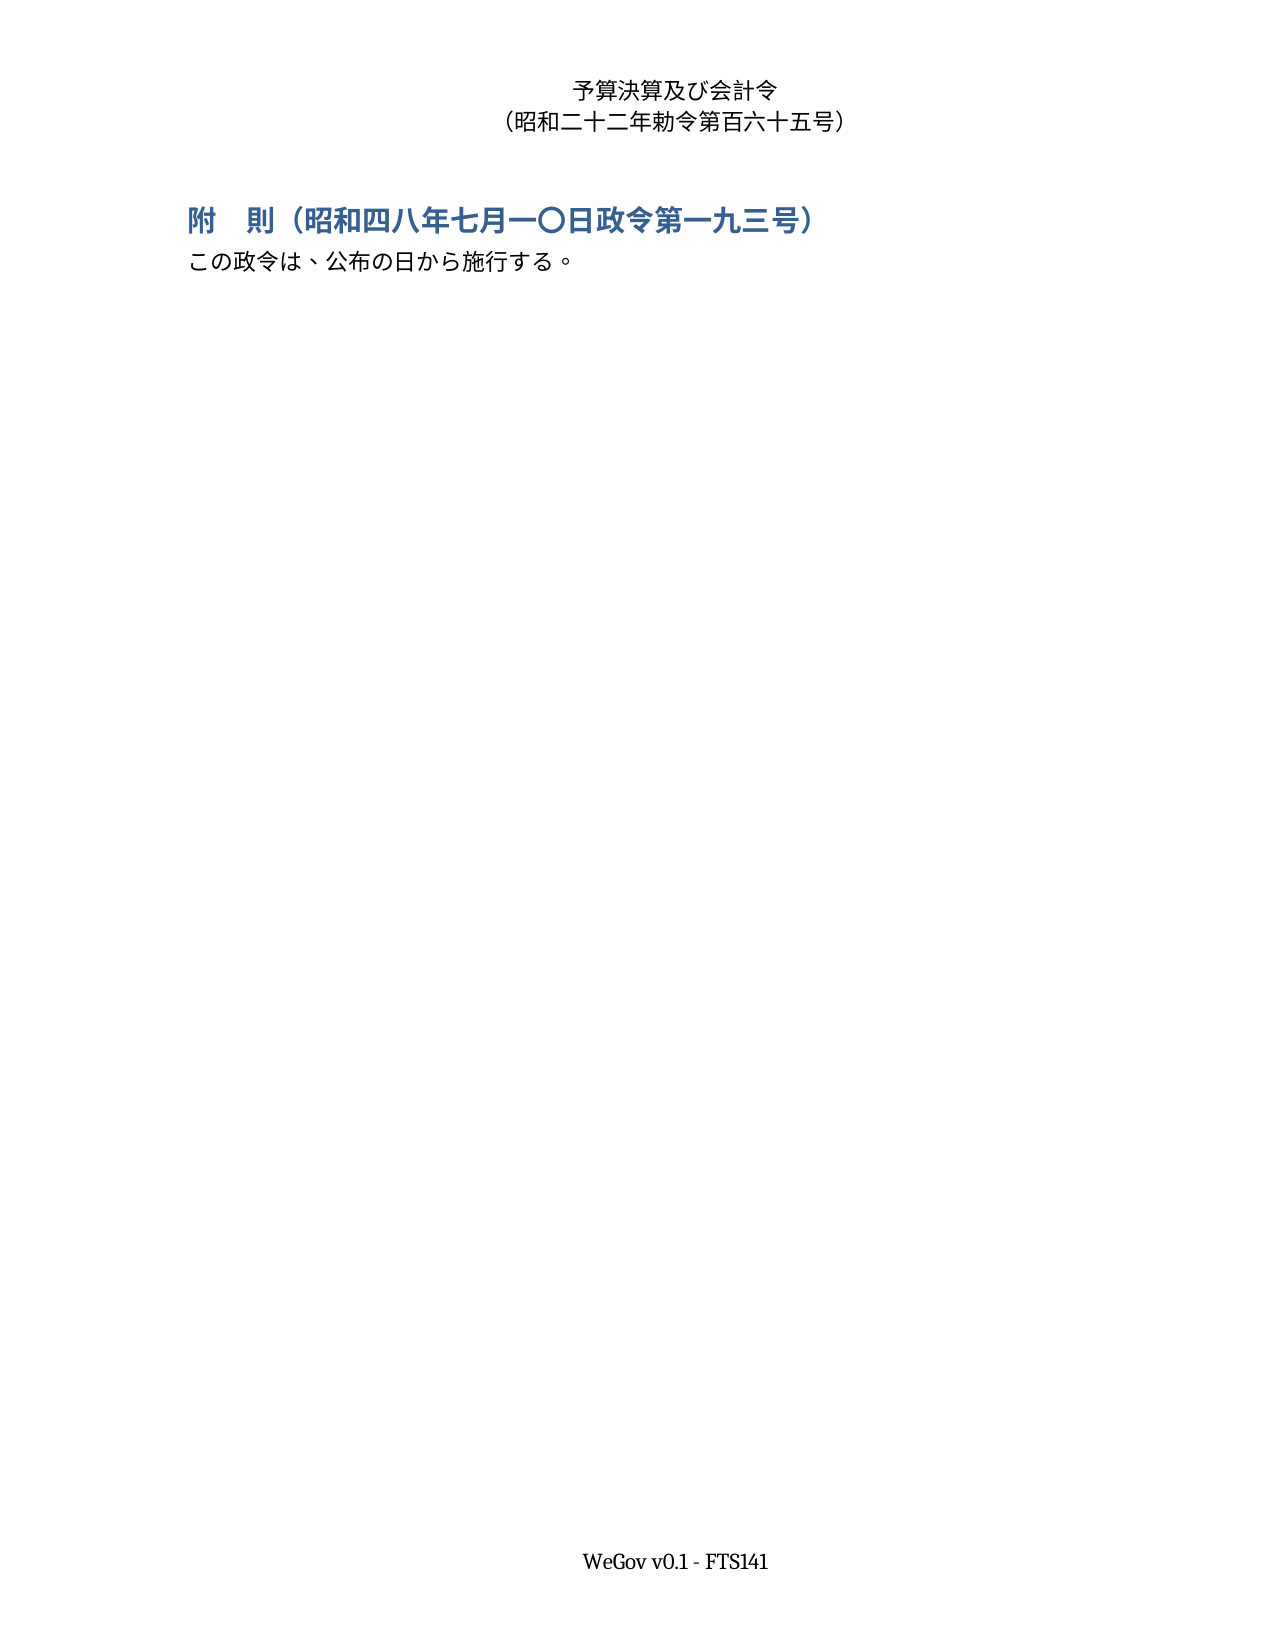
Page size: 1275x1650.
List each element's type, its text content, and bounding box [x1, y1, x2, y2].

text この政令は、公布の日から施行する。 [187, 246, 1087, 277]
subtitle 附 則（昭和四八年七月一〇日政令第一九三号） [187, 200, 1087, 240]
